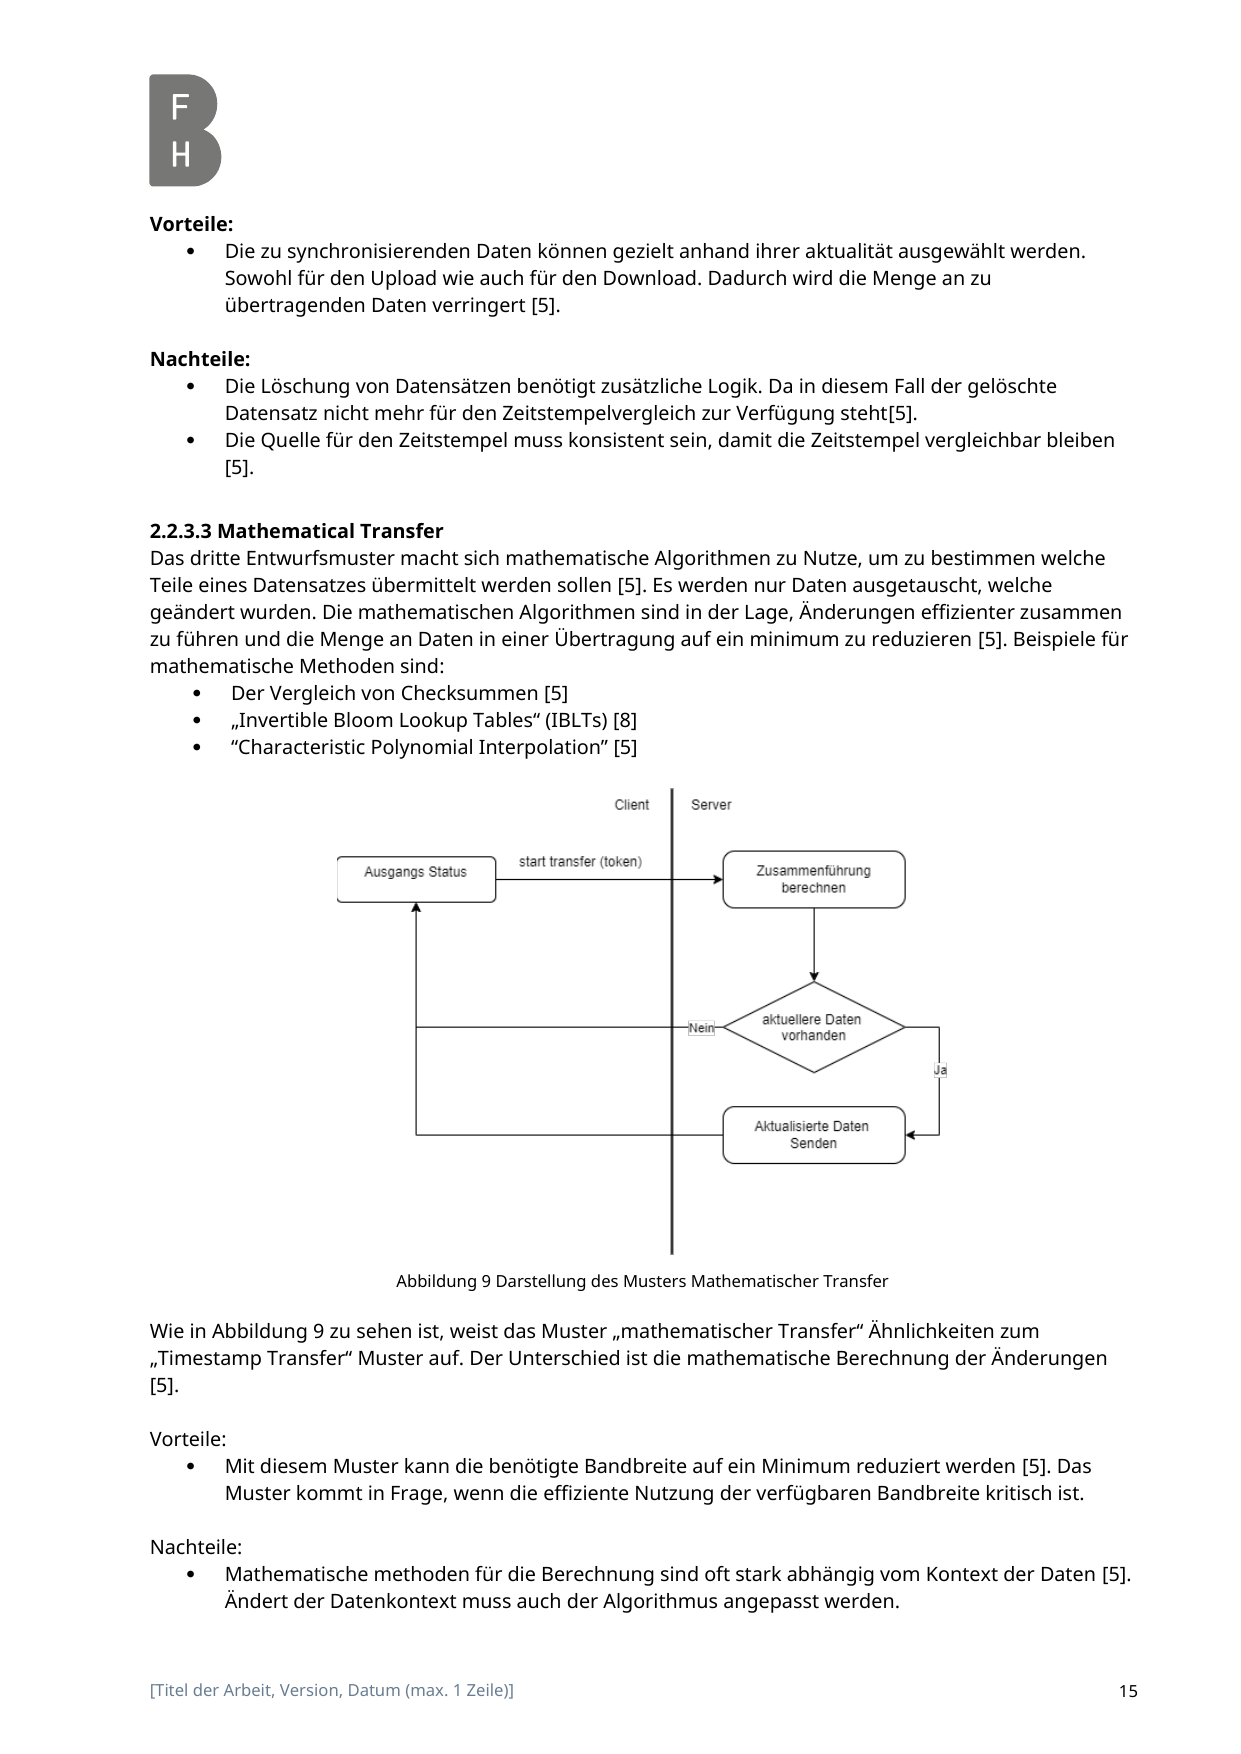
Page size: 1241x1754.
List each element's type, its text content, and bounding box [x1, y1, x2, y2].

text Nachteile: [149, 345, 1136, 372]
text Wie in Abbildung 9 zu sehen ist, weist das Muster „mathematischer Transfer“ Ähnlichkeiten zum „Timestamp Transfer“ Muster auf. Der Unterschied ist die mathematische Berechnung der Änderungen [5]. [149, 1317, 1136, 1398]
text Das dritte Entwurfsmuster macht sich mathematische Algorithmen zu Nutze, um zu bestimmen welche Teile eines Datensatzes übermittelt werden sollen [5]. Es werden nur Daten ausgetauscht, welche geändert wurden. Die mathematischen Algorithmen sind in der Lage, Änderungen effizienter zusammen zu führen und die Menge an Daten in einer Übertragung auf ein minimum zu reduzieren [5]. Beispiele für mathematische Methoden sind: [149, 544, 1136, 679]
text Vorteile: [149, 1425, 1136, 1452]
list Die Löschung von Datensätzen benötigt zusätzliche Logik. Da in diesem Fall der gelöschte Datensatz nicht mehr für den Zeitstempelvergleich zur Verfügung steht[5]. [187, 372, 1136, 426]
picture [337, 787, 949, 1255]
list Der Vergleich von Checksummen [5] [193, 679, 1136, 706]
text Vorteile: [149, 210, 1136, 237]
list Mit diesem Muster kann die benötigte Bandbreite auf ein Minimum reduziert werden [5]. Das Muster kommt in Frage, wenn die effiziente Nutzung der verfügbaren Bandbreite kritisch ist. [187, 1452, 1136, 1506]
subtitle Mathematical Transfer [149, 517, 1136, 544]
list “Characteristic Polynomial Interpolation” [5] [193, 733, 1136, 760]
text Nachteile: [149, 1533, 1136, 1560]
list „Invertible Bloom Lookup Tables“ (IBLTs) [8] [193, 706, 1136, 733]
list Die zu synchronisierenden Daten können gezielt anhand ihrer aktualität ausgewählt werden. Sowohl für den Upload wie auch für den Download. Dadurch wird die Menge an zu übertragenden Daten verringert [5]. [187, 237, 1136, 318]
list Mathematische methoden für die Berechnung sind oft stark abhängig vom Kontext der Daten [5]. Ändert der Datenkontext muss auch der Algorithmus angepasst werden. [187, 1560, 1136, 1614]
list Die Quelle für den Zeitstempel muss konsistent sein, damit die Zeitstempel vergleichbar bleiben [5]. [187, 426, 1136, 480]
